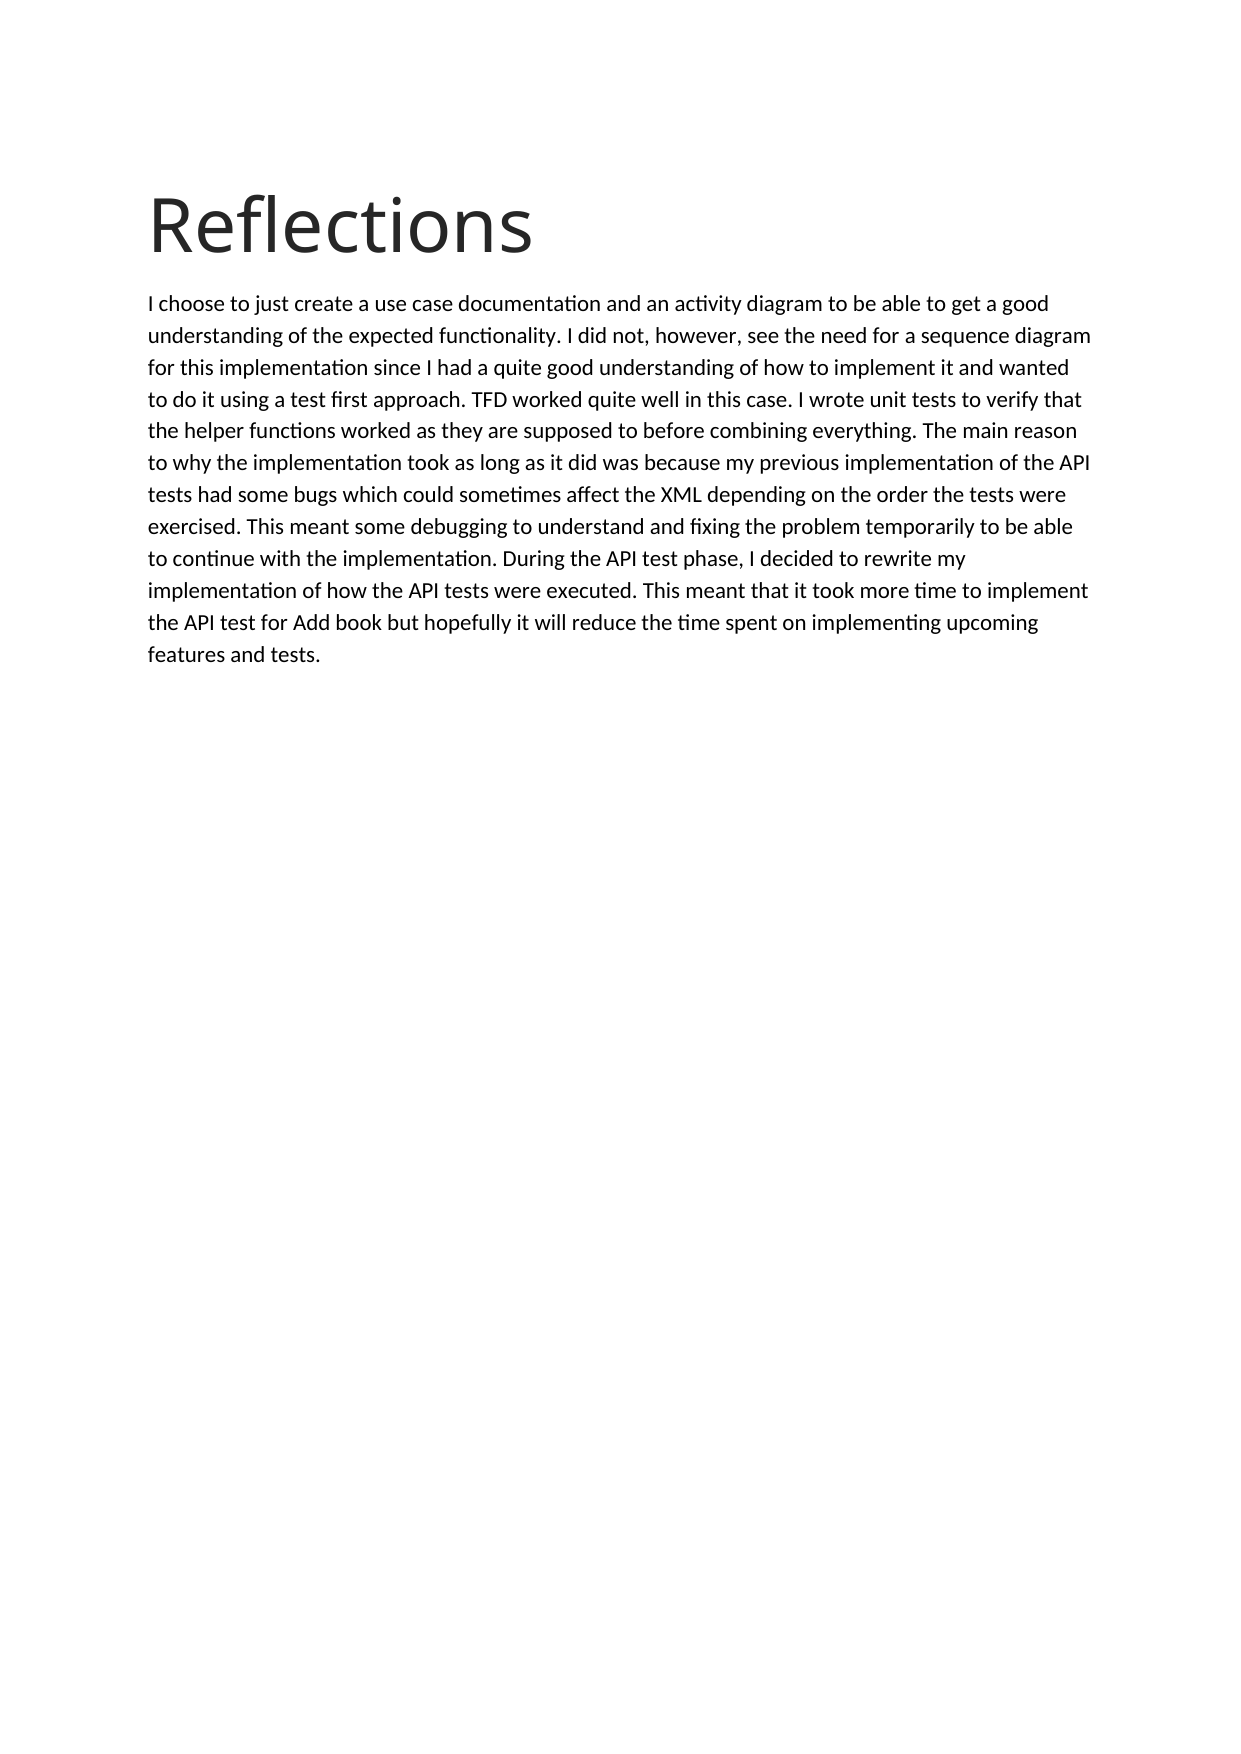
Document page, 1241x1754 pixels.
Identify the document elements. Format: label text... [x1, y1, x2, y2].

subtitle Reflections [148, 173, 1093, 275]
list I choose to just create a use case documentation and an activity diagram to be able to get a good understanding of the expected functionality. I did not, however, see the need for a sequence diagram for this implementation since I had a quite good understanding of how to implement it and wanted to do it using a test first approach. TFD worked quite well in this case. I wrote unit tests to verify that the helper functions worked as they are supposed to before combining everything. The main reason to why the implementation took as long as it did was because my previous implementation of the API tests had some bugs which could sometimes affect the XML depending on the order the tests were exercised. This meant some debugging to understand and fixing the problem temporarily to be able to continue with the implementation. During the API test phase, I decided to rewrite my implementation of how the API tests were executed. This meant that it took more time to implement the API test for Add book but hopefully it will reduce the time spent on implementing upcoming features and tests. [148, 289, 1093, 668]
